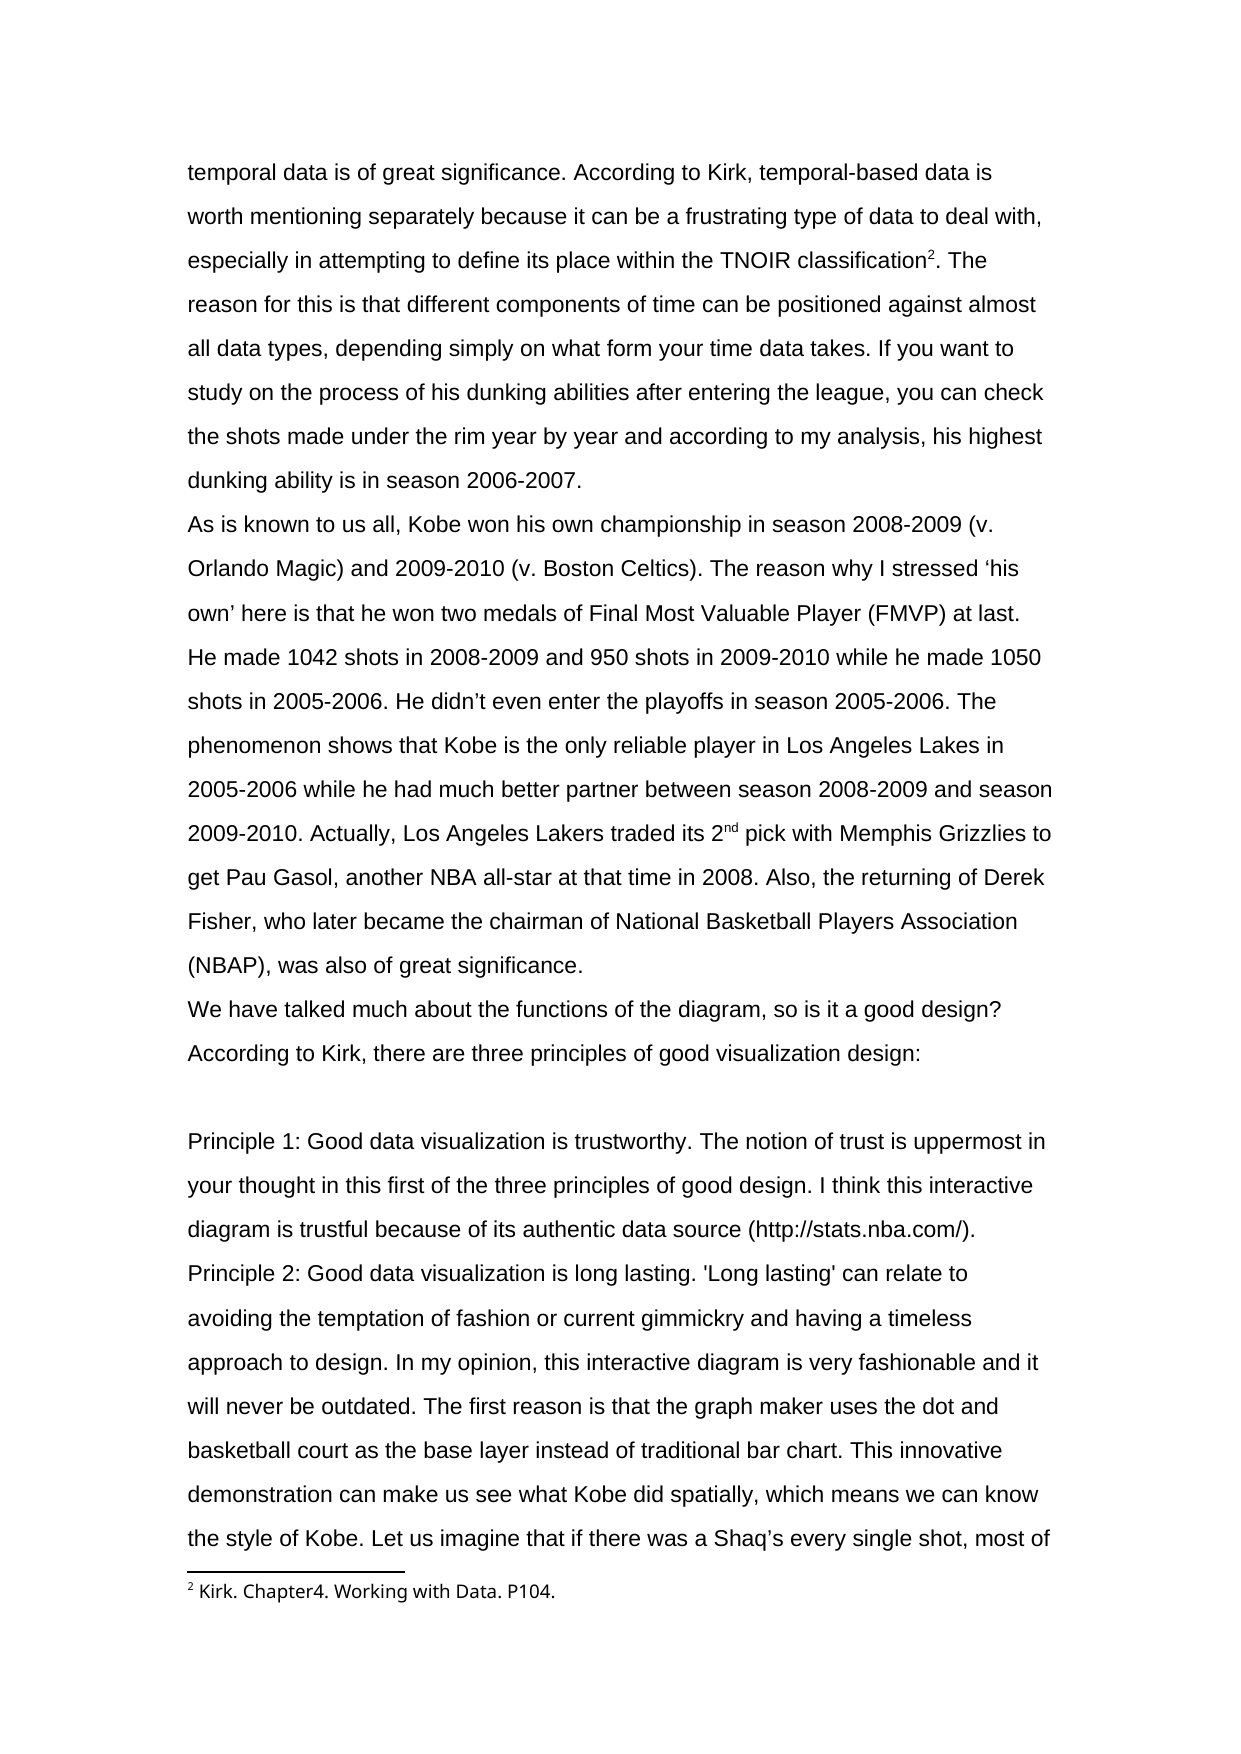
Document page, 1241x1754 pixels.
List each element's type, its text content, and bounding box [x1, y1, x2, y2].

text According to Kirk, there are three principles of good visualization design: [187, 1031, 1053, 1075]
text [187, 150, 1053, 502]
text We have talked much about the functions of the diagram, so is it a good design? [187, 987, 1053, 1031]
text Principle 1: Good data visualization is trustworthy. The notion of trust is uppermost in your thought in this first of the three principles of good design. I think this interactive diagram is trustful because of its authentic data source (http://stats.nba.com/). [187, 1119, 1053, 1252]
text As is known to us all, Kobe won his own championship in season 2008-2009 (v. Orlando Magic) and 2009-2010 (v. Boston Celtics). The reason why I stressed ‘his own’ here is that he won two medals of Final Most Valuable Player (FMVP) at last. He made 1042 shots in 2008-2009 and 950 shots in 2009-2010 while he made 1050 shots in 2005-2006. He didn’t even enter the playoffs in season 2005-2006. The phenomenon shows that Kobe is the only reliable player in Los Angeles Lakes in 2005-2006 while he had much better partner between season 2008-2009 and season 2009-2010. Actually, Los Angeles Lakers traded its 2nd pick with Memphis Grizzlies to get Pau Gasol, another NBA all-star at that time in 2008. Also, the returning of Derek Fisher, who later became the chairman of National Basketball Players Association (NBAP), was also of great significance. [187, 502, 1053, 987]
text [187, 1252, 1053, 1560]
